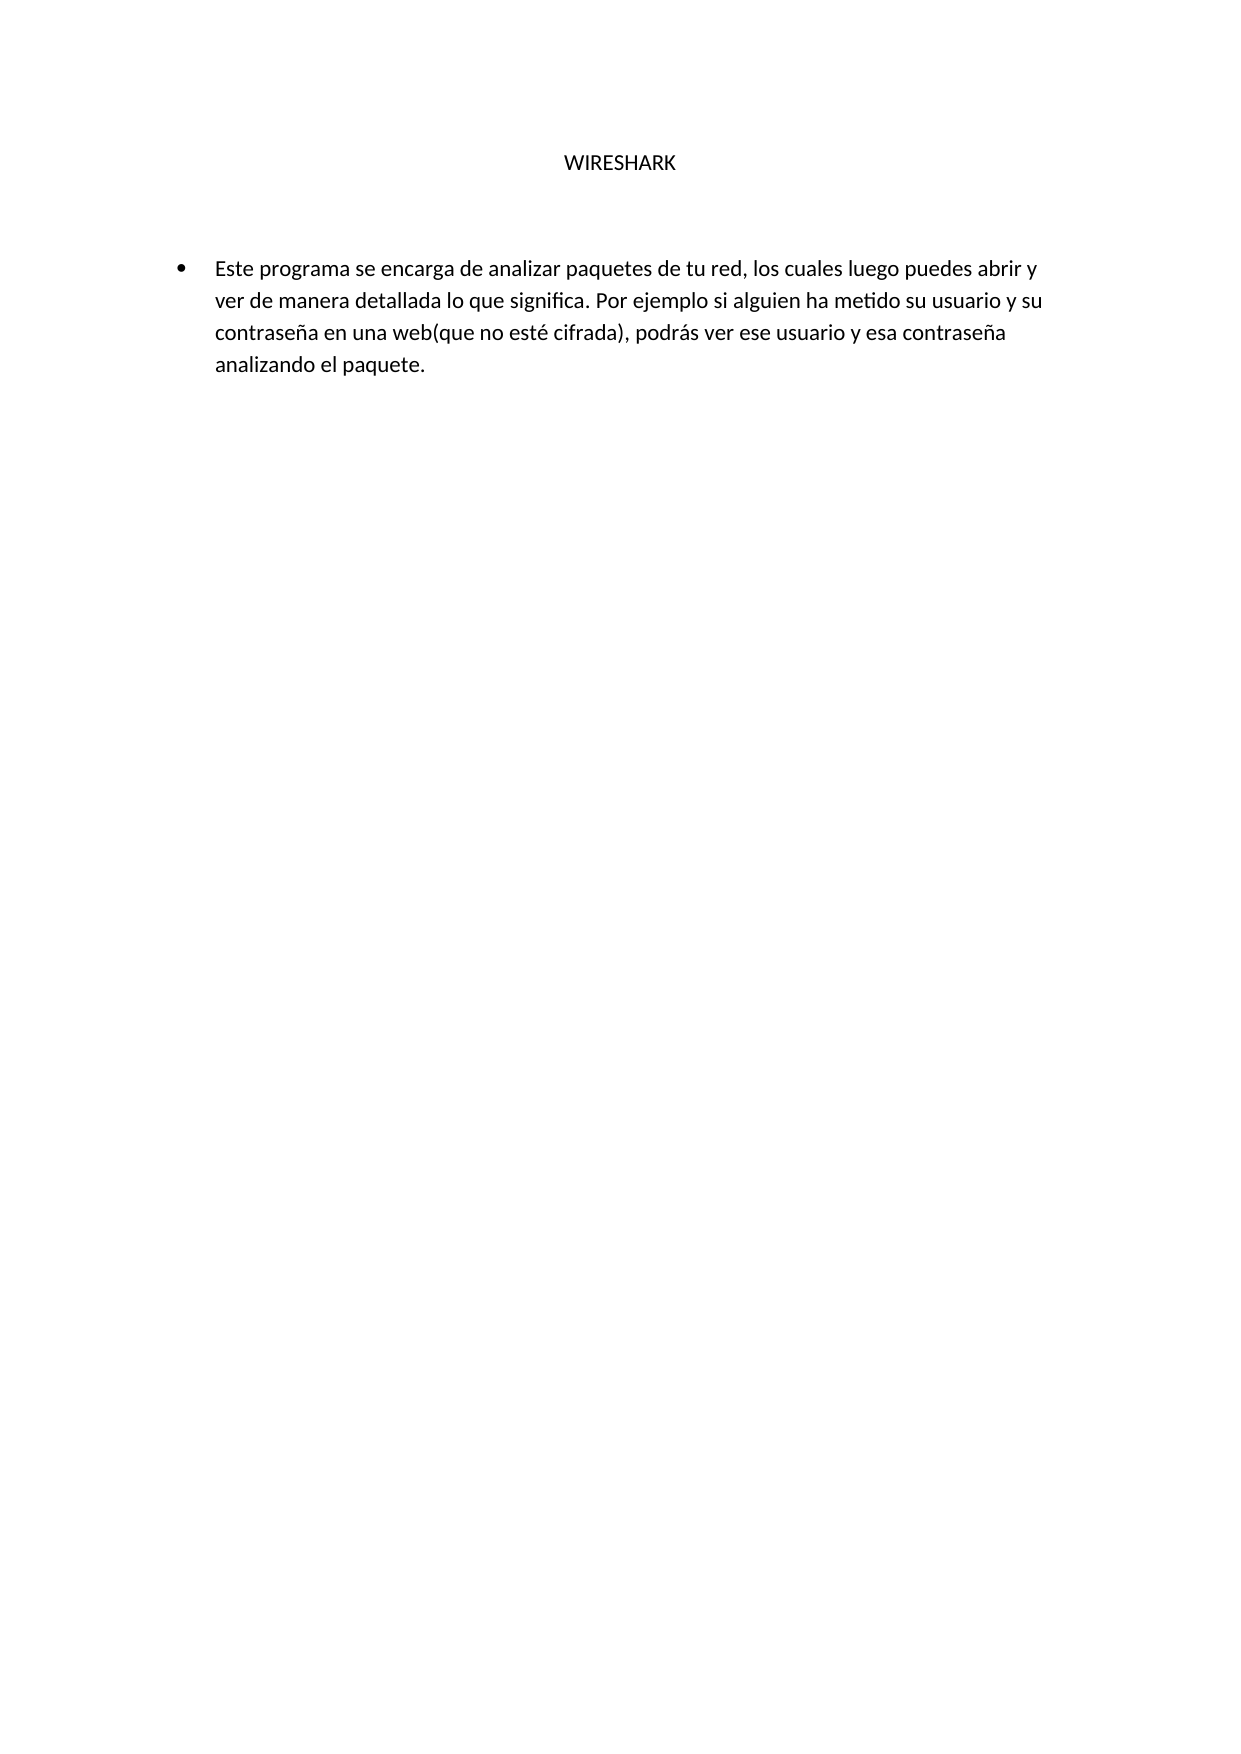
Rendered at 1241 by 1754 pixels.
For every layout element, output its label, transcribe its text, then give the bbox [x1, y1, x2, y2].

list Este programa se encarga de analizar paquetes de tu red, los cuales luego puedes abrir y ver de manera detallada lo que significa. Por ejemplo si alguien ha metido su usuario y su contraseña en una web(que no esté cifrada), podrás ver ese usuario y esa contraseña analizando el paquete. [177, 254, 1063, 378]
text WIRESHARK [177, 148, 1063, 176]
